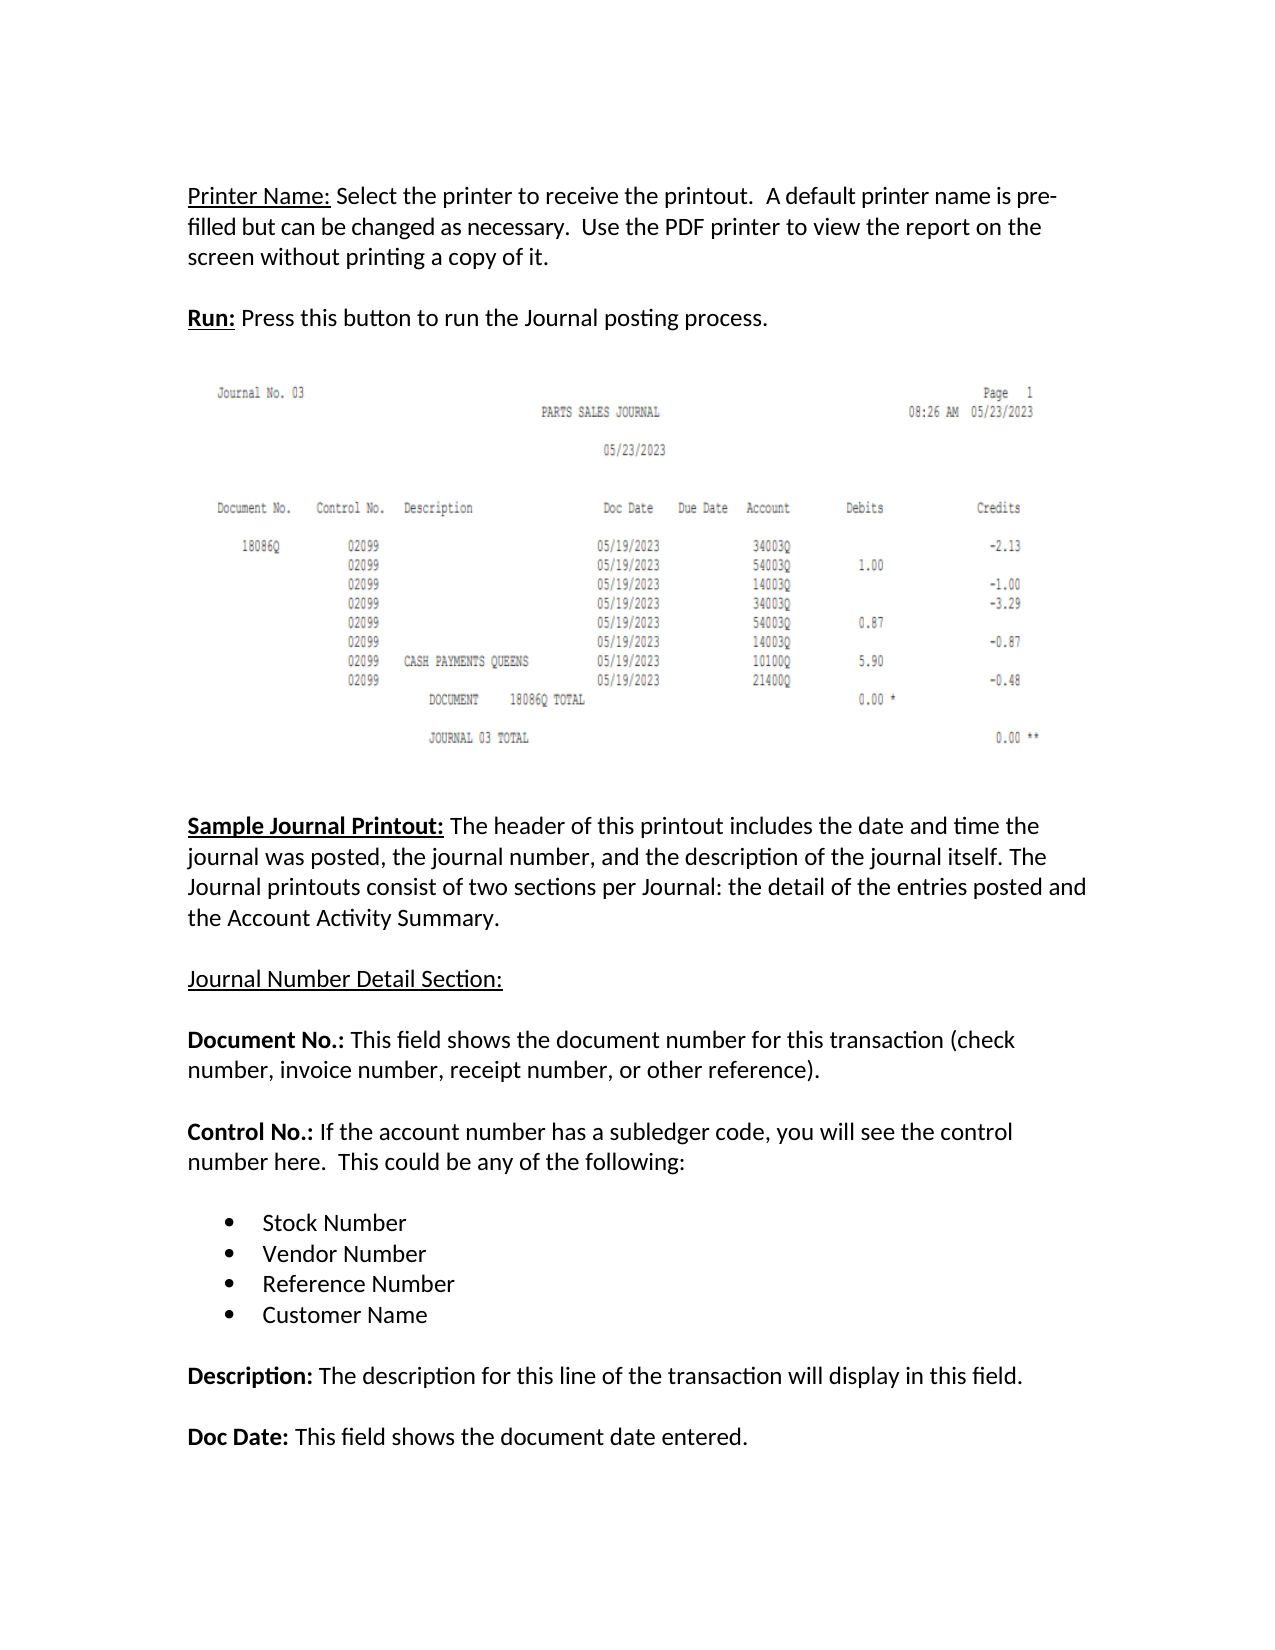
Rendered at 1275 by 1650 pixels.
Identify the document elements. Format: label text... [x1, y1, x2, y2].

subtitle Document No.: This field shows the document number for this transaction (check number, invoice number, receipt number, or other reference). [187, 1024, 1087, 1085]
subtitle Doc Date: This field shows the document date entered. [187, 1421, 1087, 1451]
subtitle Reference Number [225, 1268, 1087, 1299]
subtitle Vendor Number [225, 1238, 1087, 1268]
subtitle Control No.: If the account number has a subledger code, you will see the control number here. This could be any of the following: [187, 1116, 1087, 1177]
subtitle Sample Journal Printout: The header of this printout includes the date and time the journal was posted, the journal number, and the description of the journal itself. The Journal printouts consist of two sections per Journal: the detail of the entries posted and the Account Activity Summary. [187, 810, 1087, 932]
subtitle Journal Number Detail Section: [187, 963, 1087, 993]
picture [187, 363, 1088, 780]
subtitle Customer Name [225, 1299, 1087, 1329]
subtitle Stock Number [225, 1207, 1087, 1238]
subtitle Run: Press this button to run the Journal posting process. [187, 303, 1087, 333]
subtitle Description: The description for this line of the transaction will display in this field. [187, 1360, 1087, 1390]
subtitle Printer Name: Select the printer to receive the printout. A default printer name is pre-filled but can be changed as necessary. Use the PDF printer to view the report on the screen without printing a copy of it. [187, 181, 1087, 272]
